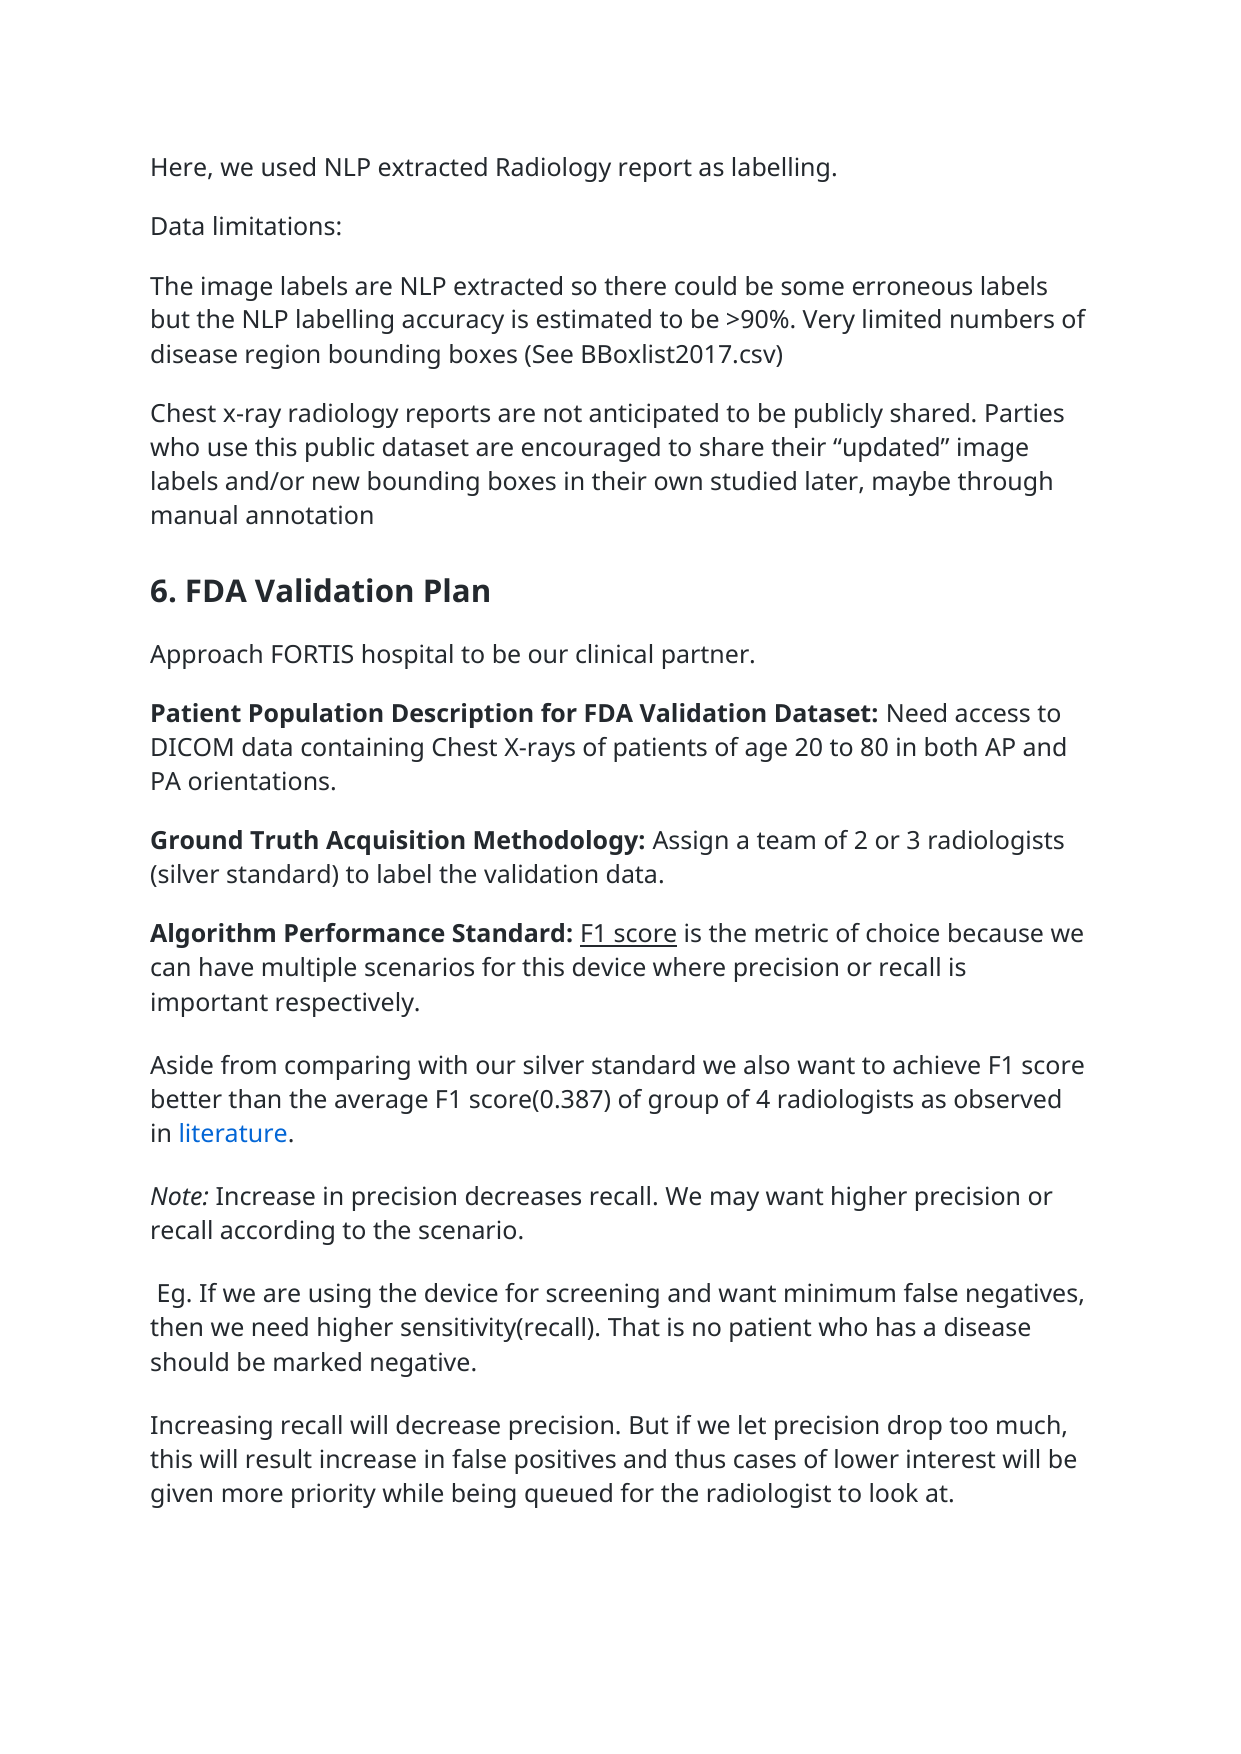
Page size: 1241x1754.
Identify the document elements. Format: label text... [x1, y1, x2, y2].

text Note: Increase in precision decreases recall. We may want higher precision or recall according to the scenario. [150, 1179, 1090, 1247]
text Aside from comparing with our silver standard we also want to achieve F1 score better than the average F1 score(0.387) of group of 4 radiologists as observed in literature. [150, 1047, 1090, 1149]
text Approach FORTIS hospital to be our clinical partner. [150, 637, 1090, 671]
text Here, we used NLP extracted Radiology report as labelling. [150, 150, 1090, 184]
text Patient Population Description for FDA Validation Dataset: Need access to DICOM data containing Chest X-rays of patients of age 20 to 80 in both AP and PA orientations. [150, 696, 1090, 798]
text Chest x-ray radiology reports are not anticipated to be publicly shared. Parties who use this public dataset are encouraged to share their “updated” image labels and/or new bounding boxes in their own studied later, maybe through manual annotation [150, 395, 1090, 532]
text The image labels are NLP extracted so there could be some erroneous labels but the NLP labelling accuracy is estimated to be >90%. Very limited numbers of disease region bounding boxes (See BBoxlist2017.csv) [150, 268, 1090, 370]
text 6. FDA Validation Plan [150, 569, 1090, 612]
text Eg. If we are using the device for screening and want minimum false negatives, then we need higher sensitivity(recall). That is no patient who has a disease should be marked negative. [150, 1276, 1090, 1378]
text Ground Truth Acquisition Methodology: Assign a team of 2 or 3 radiologists (silver standard) to label the validation data. [150, 823, 1090, 891]
text Increasing recall will decrease precision. But if we let precision drop too much, this will result increase in false positives and thus cases of lower interest will be given more priority while being queued for the radiologist to look at. [150, 1407, 1090, 1509]
text Data limitations: [150, 209, 1090, 243]
text Algorithm Performance Standard: F1 score is the metric of choice because we can have multiple scenarios for this device where precision or recall is important respectively. [150, 916, 1090, 1018]
